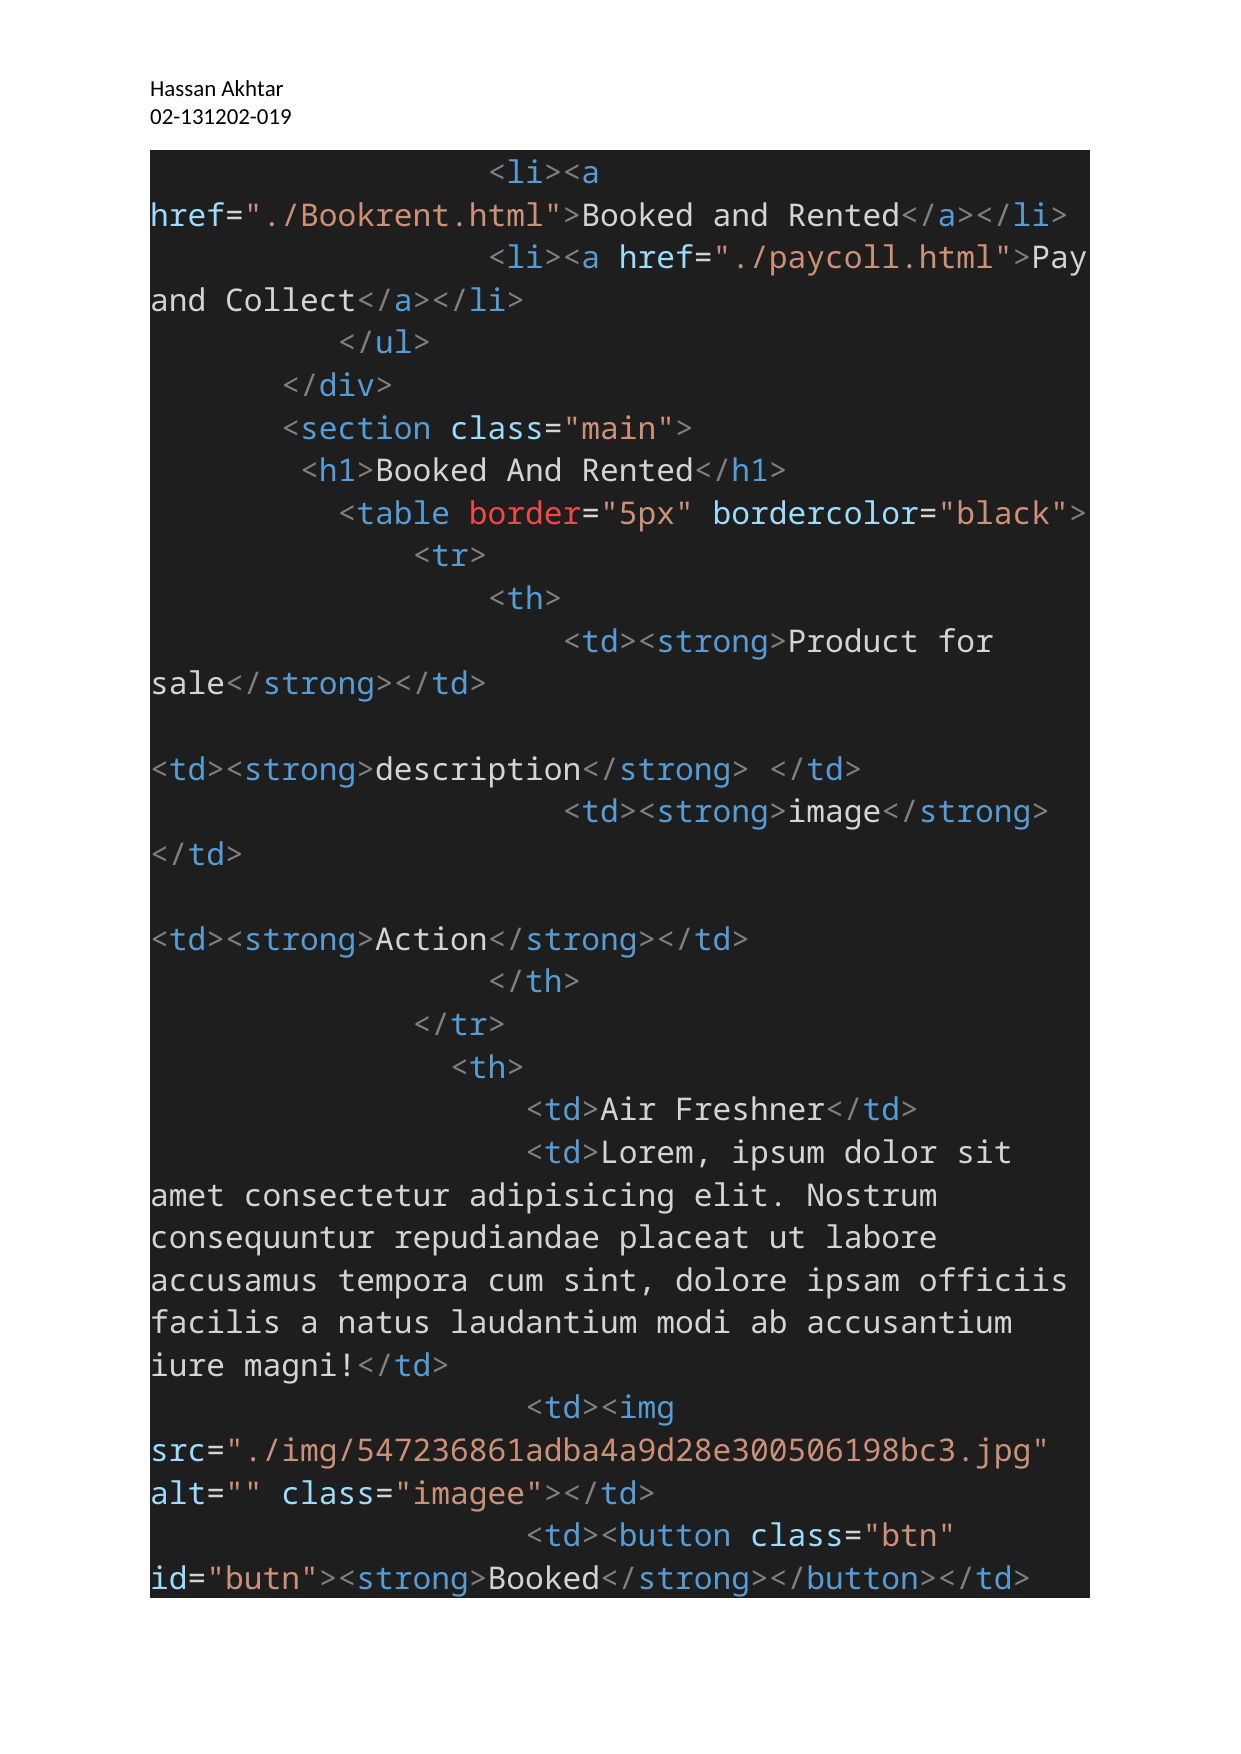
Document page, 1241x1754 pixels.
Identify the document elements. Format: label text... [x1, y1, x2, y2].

text <td><strong>description</strong> </td> [150, 704, 1090, 789]
text <td><button class="btn" id="butn"><strong>Booked</strong></button></td> [150, 1513, 1090, 1598]
text </tr> [150, 1002, 1090, 1045]
text <table border="5px" bordercolor="black"> [150, 491, 1090, 533]
text <td><strong>Action</strong></td> [150, 874, 1090, 959]
text <td><strong>Product for sale</strong></td> [150, 619, 1090, 704]
text <li><a href="./Bookrent.html">Booked and Rented</a></li> [150, 150, 1090, 235]
text </th> [150, 959, 1090, 1002]
text </div> [150, 363, 1090, 406]
text <td><img src="./img/547236861adba4a9d28e300506198bc3.jpg" alt="" class="imagee"></td> [150, 1386, 1090, 1513]
text </ul> [150, 320, 1090, 363]
text <section class="main"> [150, 406, 1090, 448]
text <th> [150, 1045, 1090, 1087]
text <td>Air Freshner</td> [150, 1087, 1090, 1130]
text <tr> [150, 533, 1090, 576]
text <td><strong>image</strong> </td> [150, 789, 1090, 874]
text <li><a href="./paycoll.html">Pay and Collect</a></li> [150, 235, 1090, 320]
text <h1>Booked And Rented</h1> [150, 448, 1090, 491]
text <th> [150, 576, 1090, 619]
